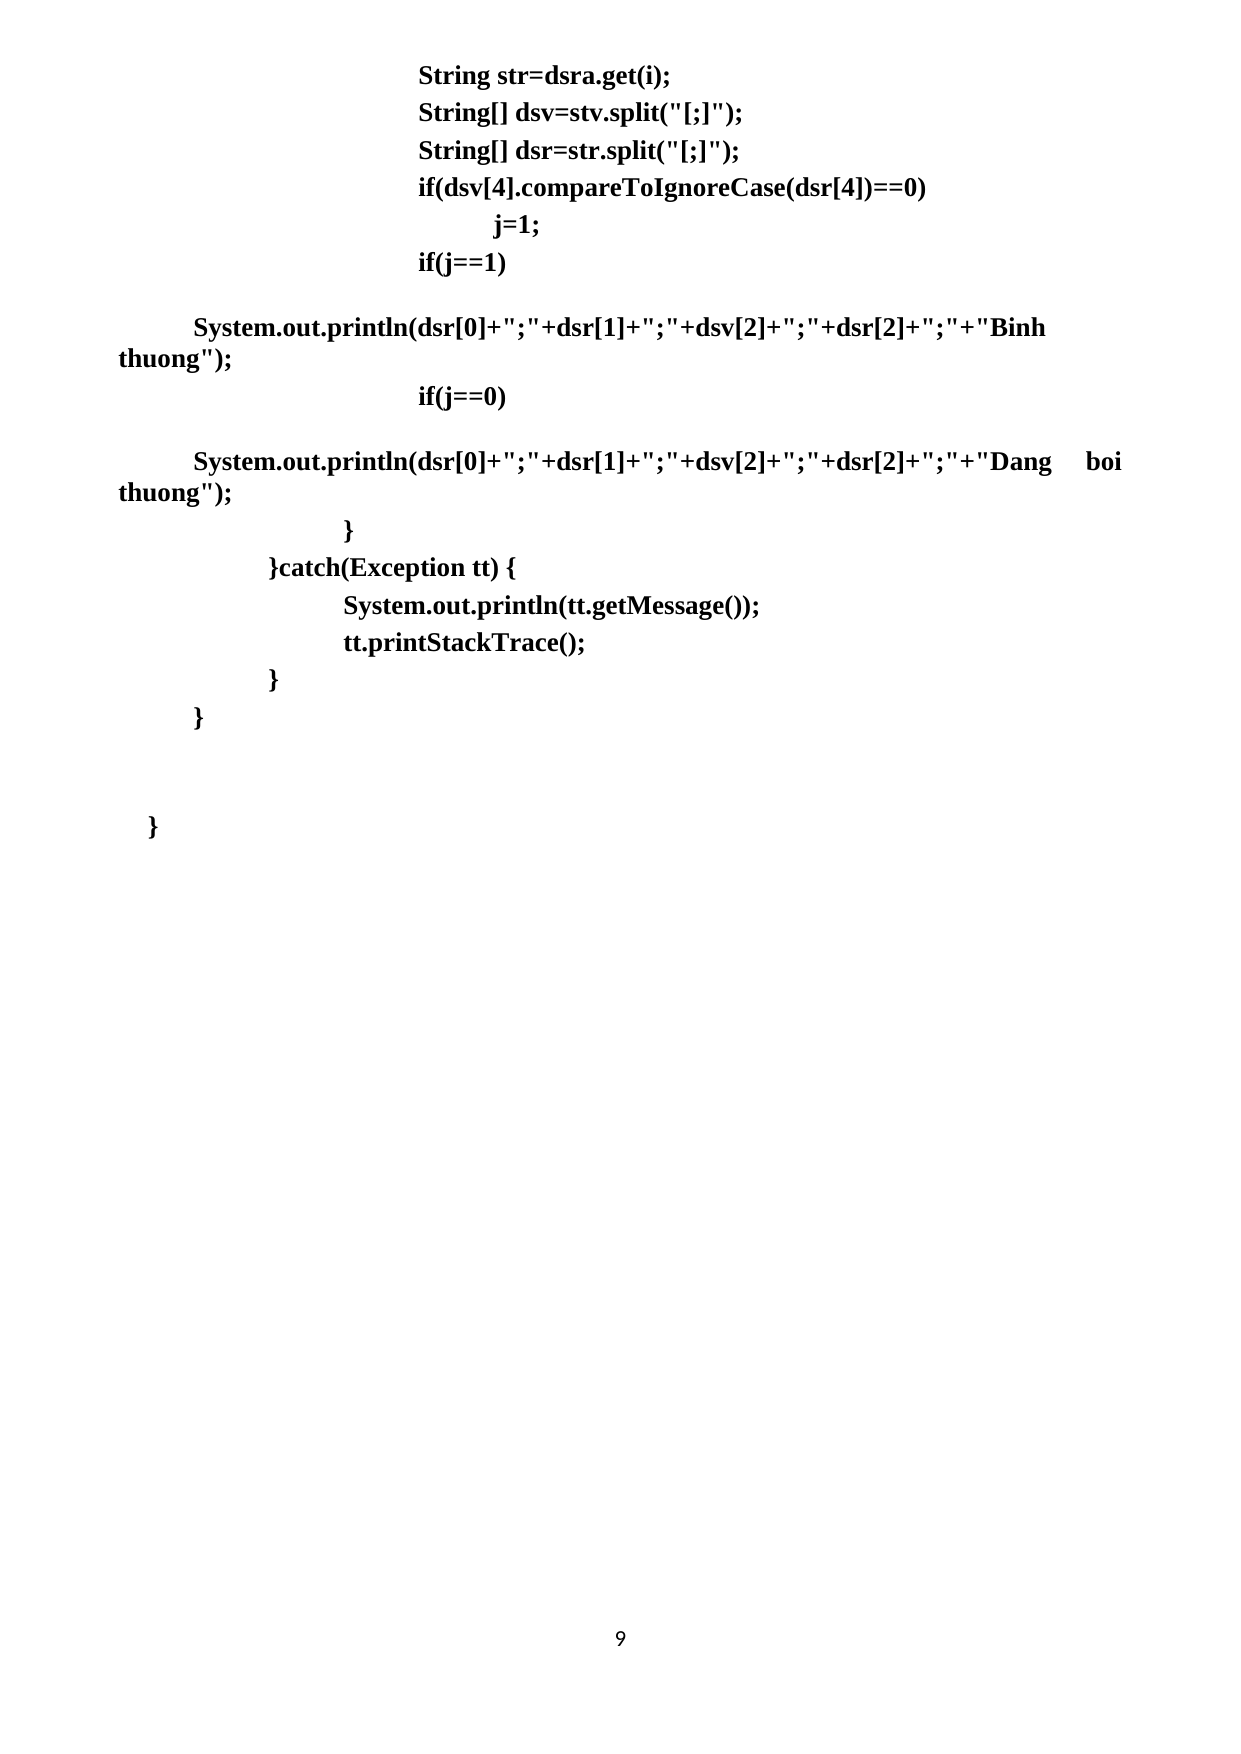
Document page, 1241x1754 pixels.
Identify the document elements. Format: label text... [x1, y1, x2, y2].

text String str=dsra.get(i); [118, 59, 1122, 90]
text String[] dsv=stv.split("[;]"); [118, 96, 1122, 128]
text } [118, 701, 1122, 732]
text System.out.println(tt.getMessage()); [118, 589, 1122, 620]
text } [118, 514, 1122, 545]
text } [118, 663, 1122, 695]
text if(j==1) [118, 246, 1122, 277]
text System.out.println(dsr[0]+";"+dsr[1]+";"+dsv[2]+";"+dsr[2]+";"+"Binh thuong"); [118, 283, 1122, 374]
text if(j==0) [118, 380, 1122, 411]
text if(dsv[4].compareToIgnoreCase(dsr[4])==0) [118, 171, 1122, 202]
text String[] dsr=str.split("[;]"); [118, 134, 1122, 165]
text System.out.println(dsr[0]+";"+dsr[1]+";"+dsv[2]+";"+dsr[2]+";"+"Dang boi thuong"); [118, 417, 1122, 508]
text j=1; [118, 209, 1122, 240]
text }catch(Exception tt) { [118, 551, 1122, 582]
text tt.printStackTrace(); [118, 626, 1122, 657]
text } [118, 810, 1122, 841]
